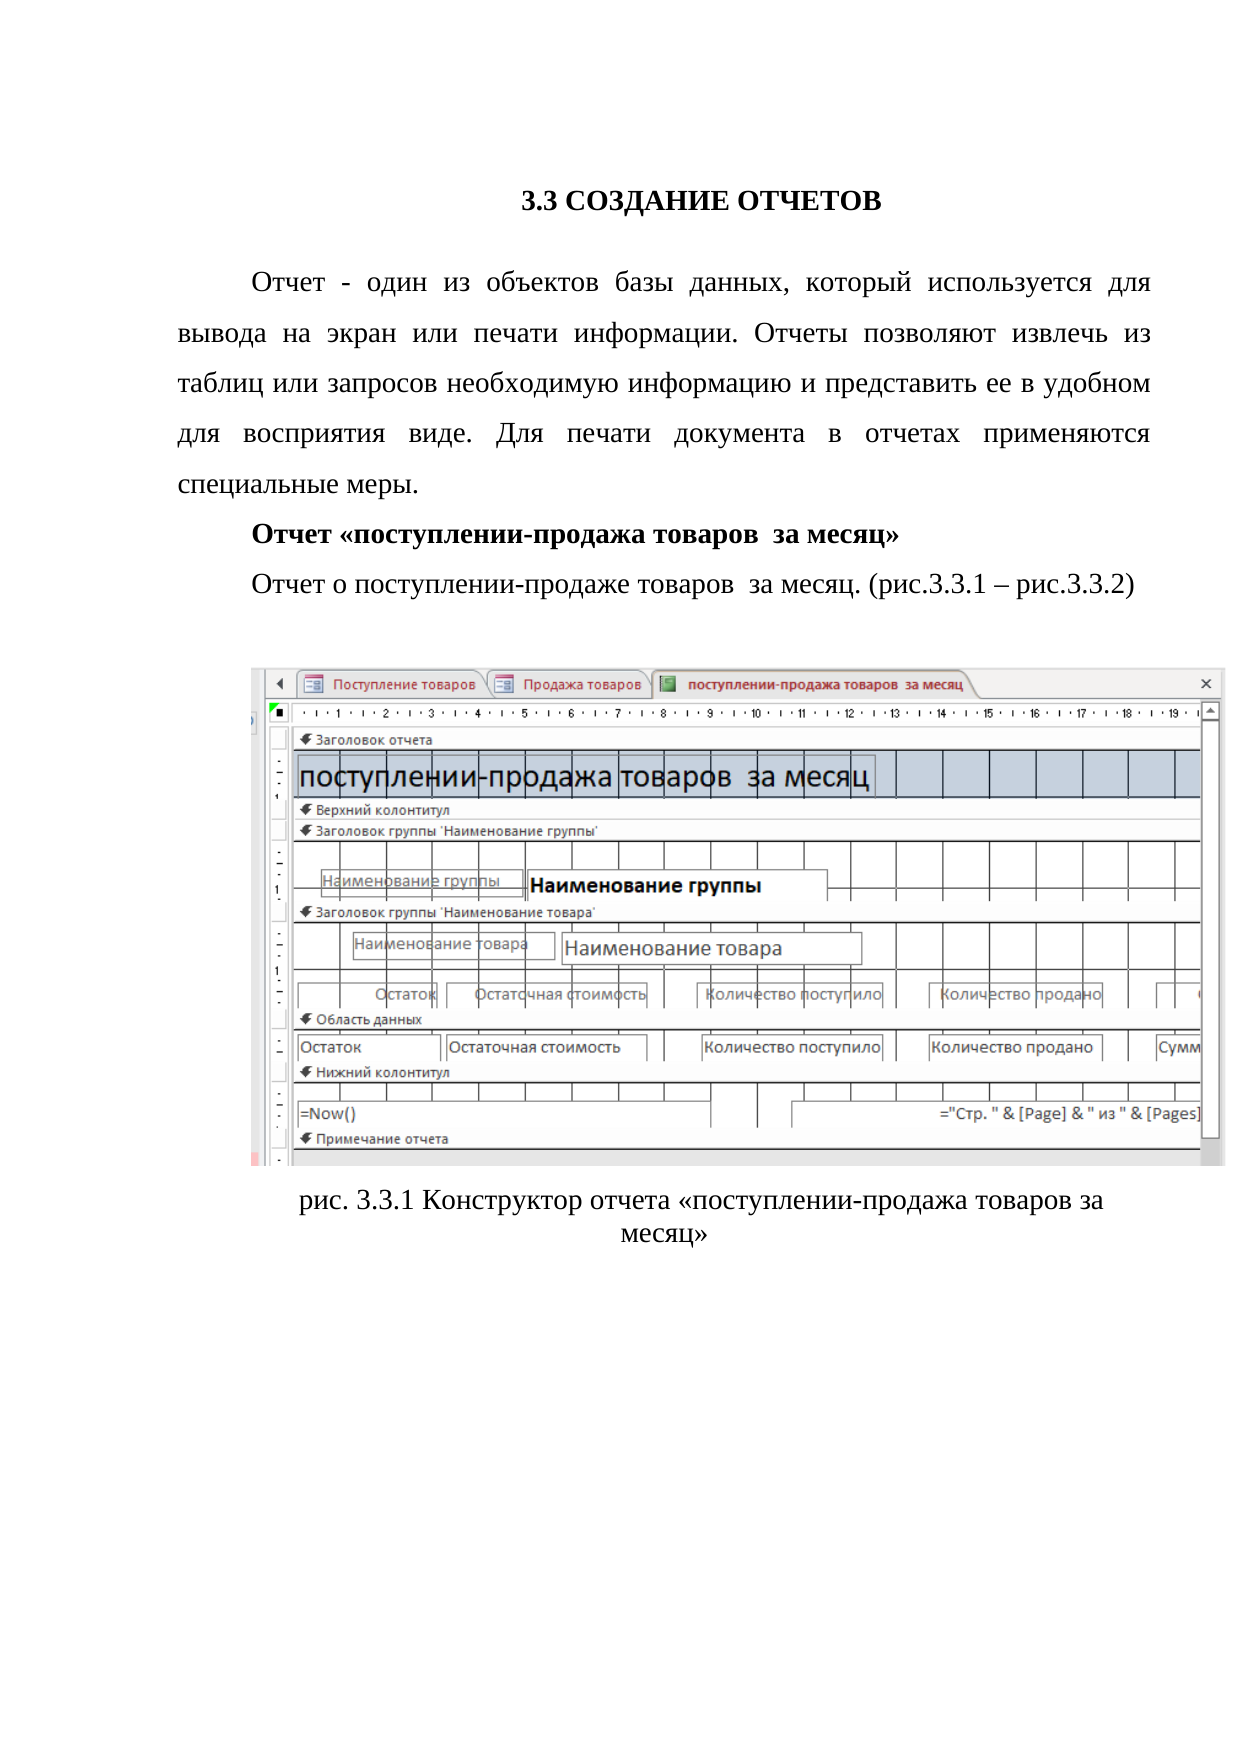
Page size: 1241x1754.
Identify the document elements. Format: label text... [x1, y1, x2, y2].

picture [251, 667, 1226, 1166]
text рис. 3.3.1 Конструктор отчета «поступлении-продажа товаров за месяц» [177, 1182, 1152, 1249]
text Отчет «поступлении-продажа товаров за месяц» [177, 516, 1152, 549]
subtitle 3.3 СОЗДАНИЕ ОТЧЕТОВ [251, 183, 1152, 216]
text Отчет о поступлении-продаже товаров за месяц. (рис.3.3.1 – рис.3.3.2) [177, 566, 1152, 600]
text Отчет - один из объектов базы данных, который используется для вывода на экран или печати информации. Отчеты позволяют извлечь из таблиц или запросов необходимую информацию и представить ее в удобном для восприятия виде. Для печати документа в отчетах применяются специальные меры. [177, 264, 1152, 499]
